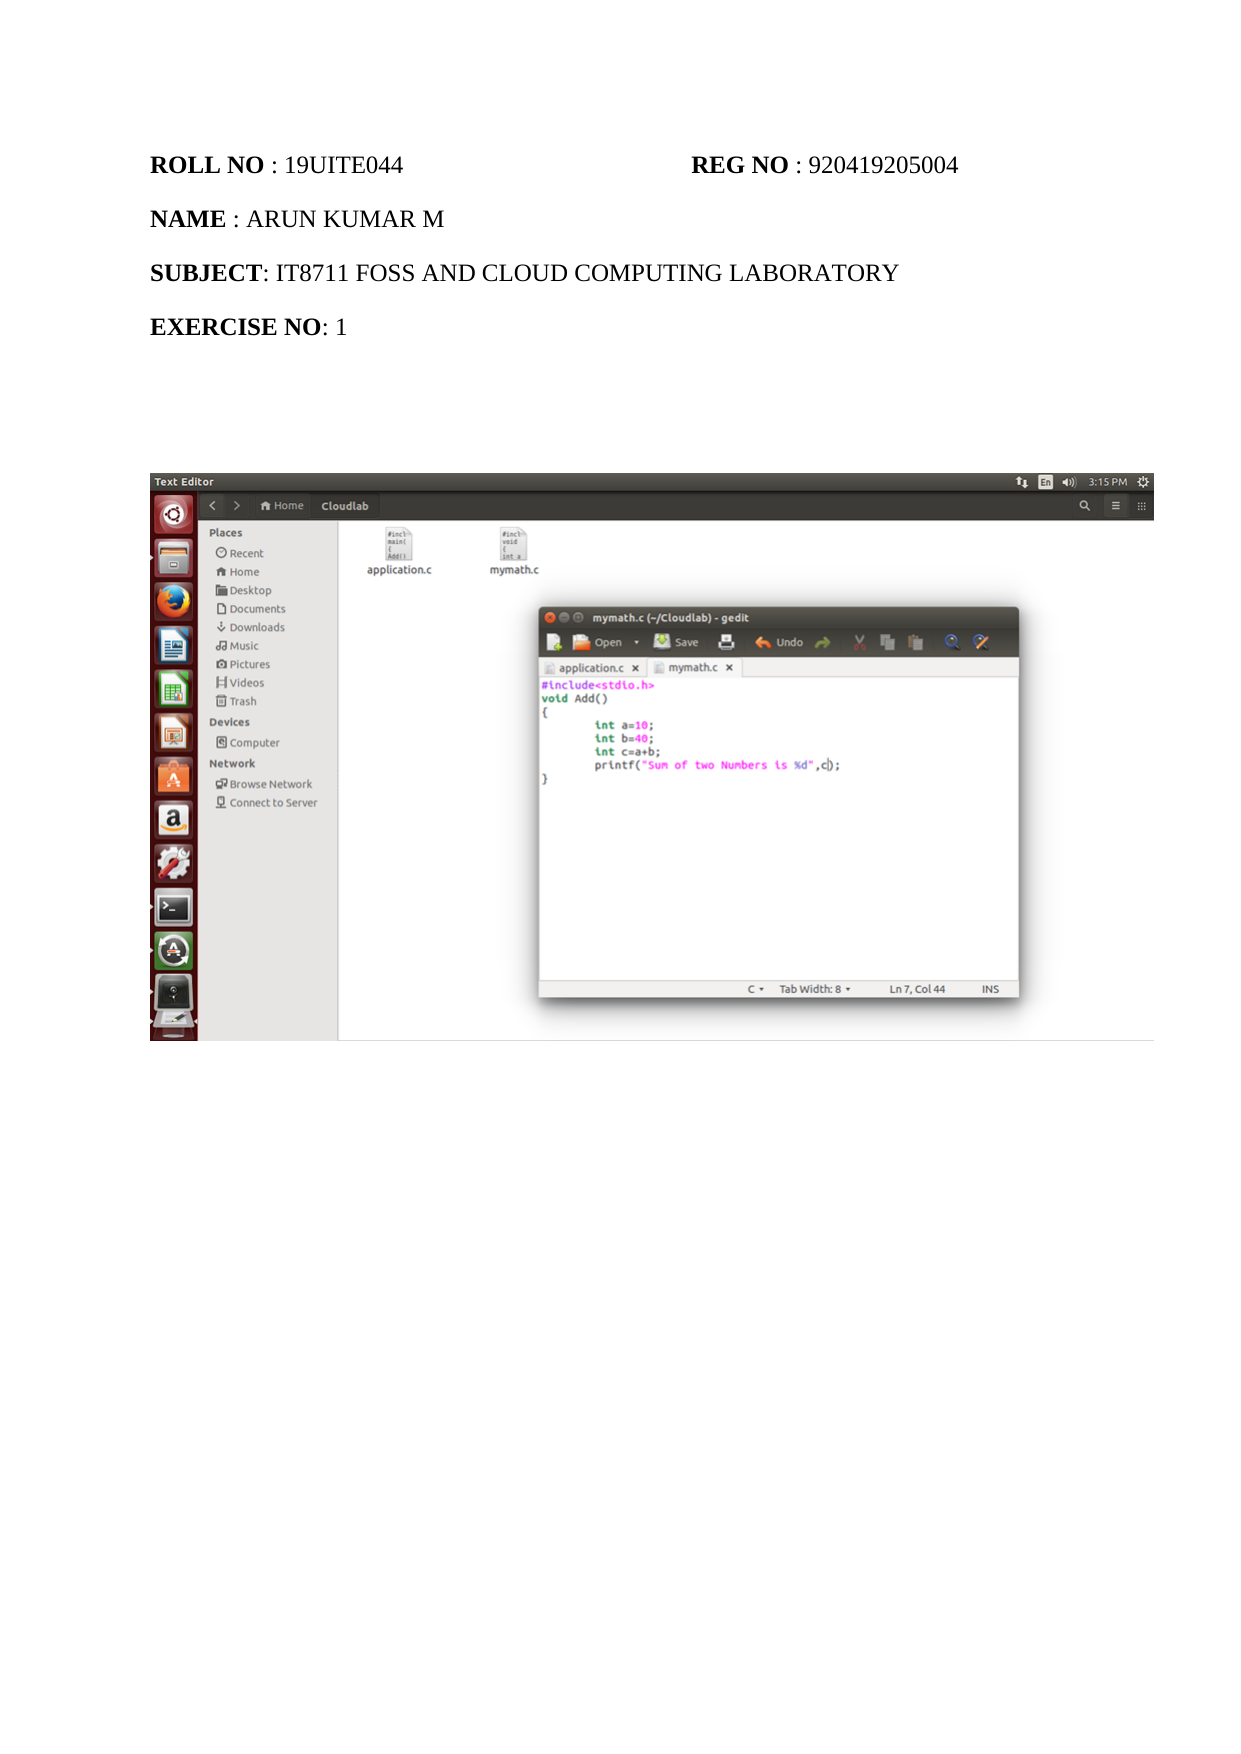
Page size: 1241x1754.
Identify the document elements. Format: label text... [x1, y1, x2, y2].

text SUBJECT: IT8711 FOSS AND CLOUD COMPUTING LABORATORY [150, 258, 1090, 286]
text NAME : ARUN KUMAR M [150, 204, 1090, 233]
picture [150, 473, 1154, 1041]
text EXERCISE NO: 1 [150, 312, 1090, 340]
text ROLL NO : 19UITE044 REG NO : 920419205004 [150, 150, 1090, 179]
